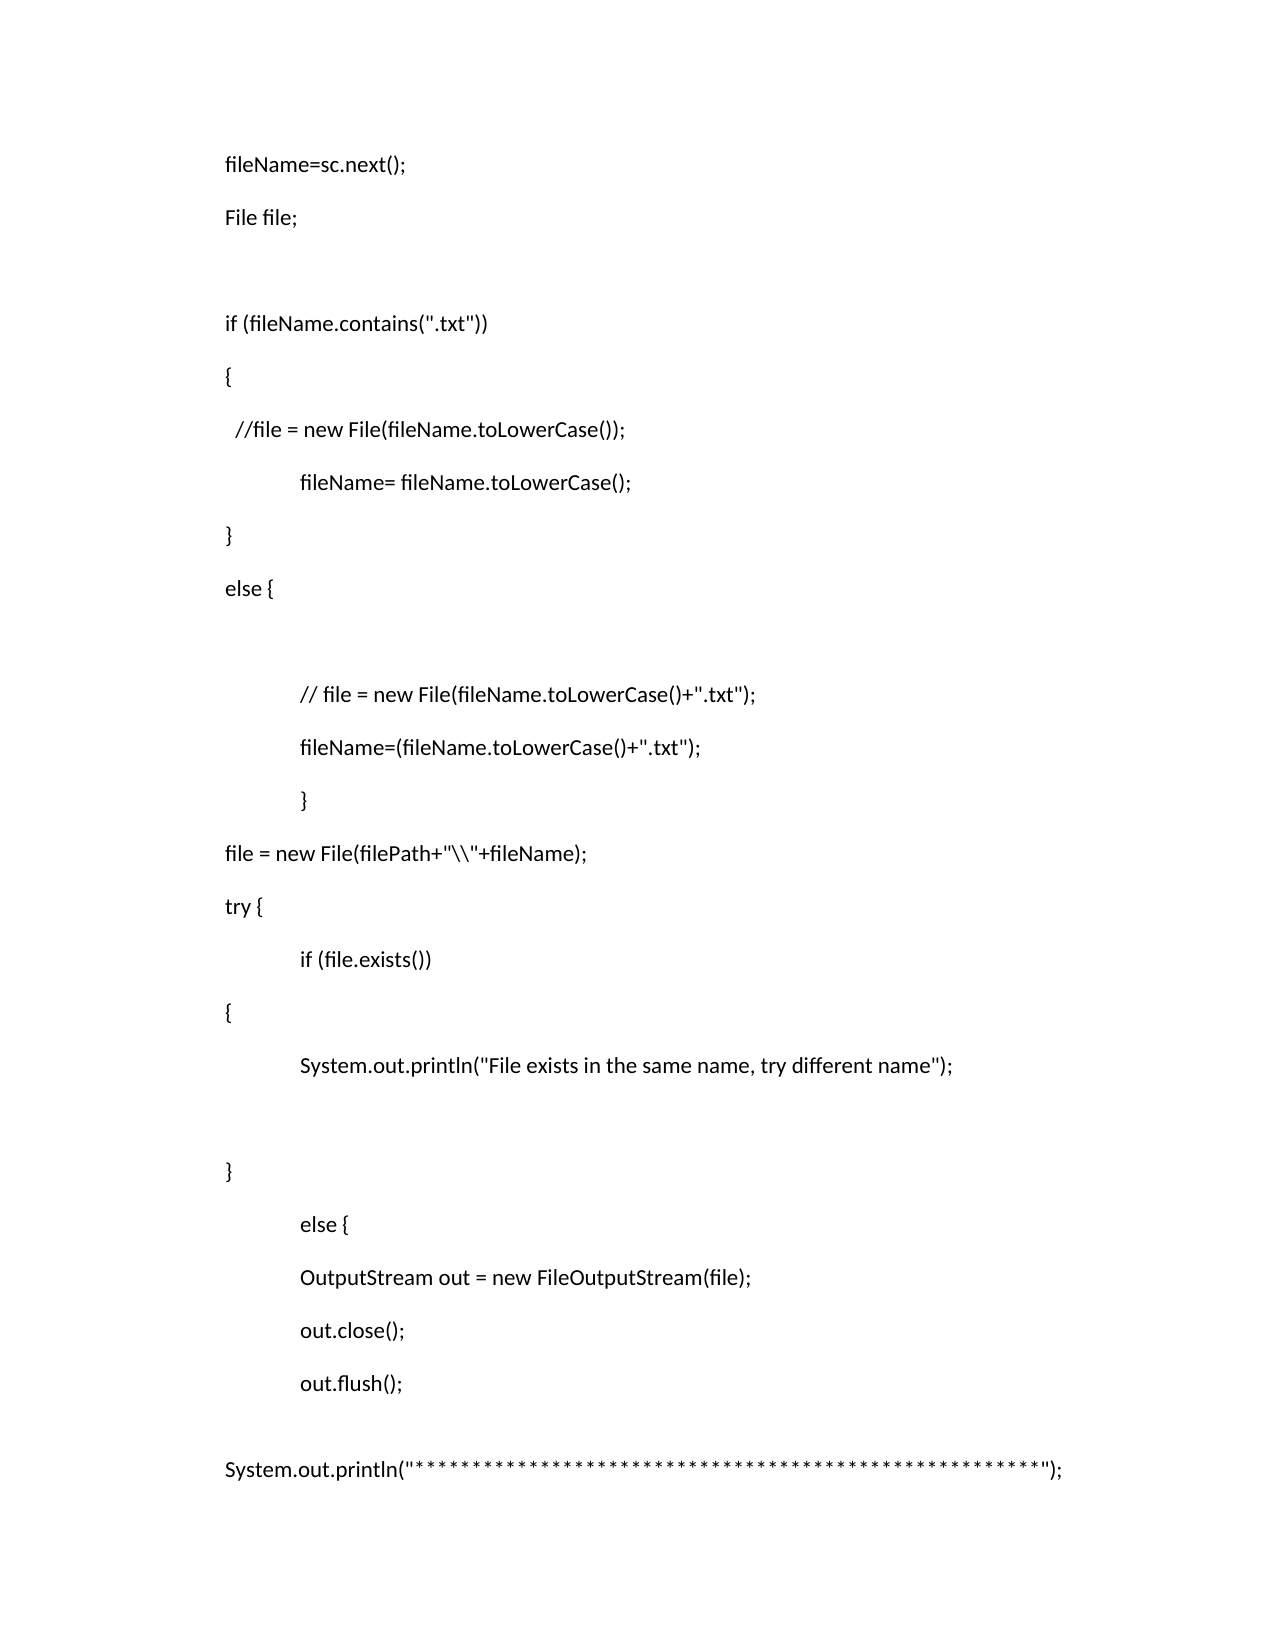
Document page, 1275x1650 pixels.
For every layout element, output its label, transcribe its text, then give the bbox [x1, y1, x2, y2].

text //file = new File(fileName.toLowerCase()); [150, 415, 1125, 443]
text { [150, 998, 1125, 1026]
text try { [150, 892, 1125, 920]
text fileName=(fileName.toLowerCase()+".txt"); [150, 733, 1125, 761]
text if (file.exists()) [150, 945, 1125, 973]
text File file; [150, 203, 1125, 231]
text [150, 1422, 1125, 1483]
text // file = new File(fileName.toLowerCase()+".txt"); [150, 680, 1125, 708]
text fileName=sc.next(); [150, 150, 1125, 178]
text else { [150, 1210, 1125, 1238]
text out.flush(); [150, 1369, 1125, 1397]
text if (fileName.contains(".txt")) [150, 309, 1125, 337]
text } [150, 786, 1125, 814]
text out.close(); [150, 1316, 1125, 1344]
text file = new File(filePath+"\\"+fileName); [150, 839, 1125, 867]
text { [150, 362, 1125, 390]
text } [150, 1157, 1125, 1185]
text OutputStream out = new FileOutputStream(file); [150, 1263, 1125, 1291]
text } [150, 521, 1125, 549]
text else { [150, 574, 1125, 602]
text System.out.println("File exists in the same name, try different name"); [150, 1051, 1125, 1079]
text fileName= fileName.toLowerCase(); [150, 468, 1125, 496]
